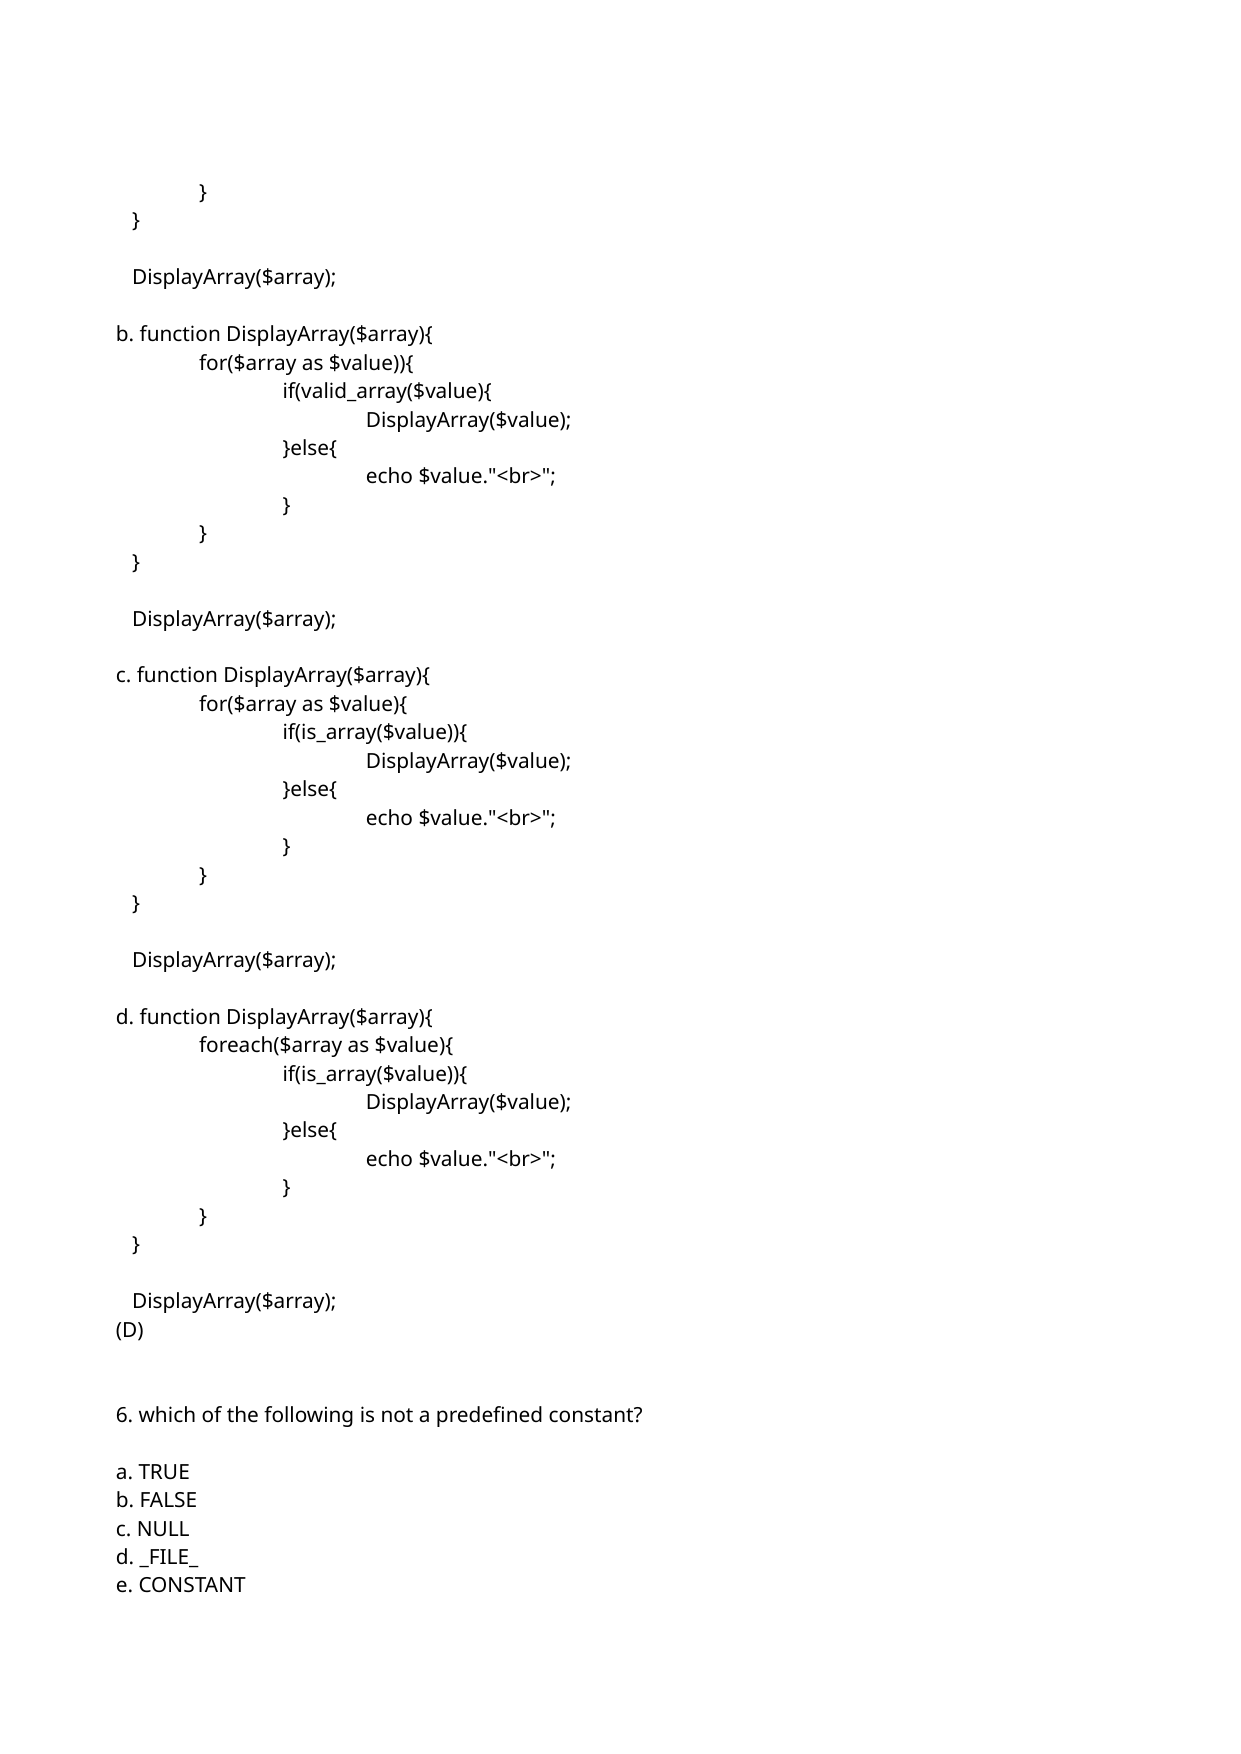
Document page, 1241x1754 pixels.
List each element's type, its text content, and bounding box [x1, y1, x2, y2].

text } [116, 1229, 1125, 1258]
text for($array as $value){ [116, 689, 1125, 717]
text echo $value."<br>"; [116, 462, 1125, 490]
text c. NULL [116, 1514, 1125, 1542]
text d. function DisplayArray($array){ [116, 1002, 1125, 1030]
text DisplayArray($value); [116, 746, 1125, 774]
text }else{ [116, 433, 1125, 462]
text DisplayArray($value); [116, 1087, 1125, 1116]
text (D) [116, 1315, 1125, 1343]
text d. _FILE_ [116, 1542, 1125, 1571]
text e. CONSTANT [116, 1571, 1125, 1599]
text } [116, 888, 1125, 917]
text } [116, 1201, 1125, 1229]
text b. function DisplayArray($array){ [116, 319, 1125, 348]
text DisplayArray($array); [116, 1286, 1125, 1315]
text DisplayArray($array); [116, 604, 1125, 632]
text } [116, 547, 1125, 575]
text DisplayArray($array); [116, 945, 1125, 973]
text echo $value."<br>"; [116, 803, 1125, 831]
text echo $value."<br>"; [116, 1144, 1125, 1172]
text for($array as $value)){ [116, 348, 1125, 376]
text c. function DisplayArray($array){ [116, 661, 1125, 689]
text } [116, 1172, 1125, 1201]
text b. FALSE [116, 1485, 1125, 1514]
text 6. which of the following is not a predefined constant? [116, 1400, 1125, 1428]
text if(is_array($value)){ [116, 1059, 1125, 1087]
text } [116, 518, 1125, 547]
text } [116, 860, 1125, 888]
text } [116, 206, 1125, 234]
text a. TRUE [116, 1457, 1125, 1485]
text foreach($array as $value){ [116, 1030, 1125, 1059]
text }else{ [116, 1116, 1125, 1144]
text } [116, 490, 1125, 518]
text if(is_array($value)){ [116, 717, 1125, 746]
text DisplayArray($array); [116, 262, 1125, 291]
text } [116, 831, 1125, 860]
text DisplayArray($value); [116, 405, 1125, 433]
text if(valid_array($value){ [116, 376, 1125, 405]
text } [116, 177, 1125, 206]
text }else{ [116, 774, 1125, 803]
